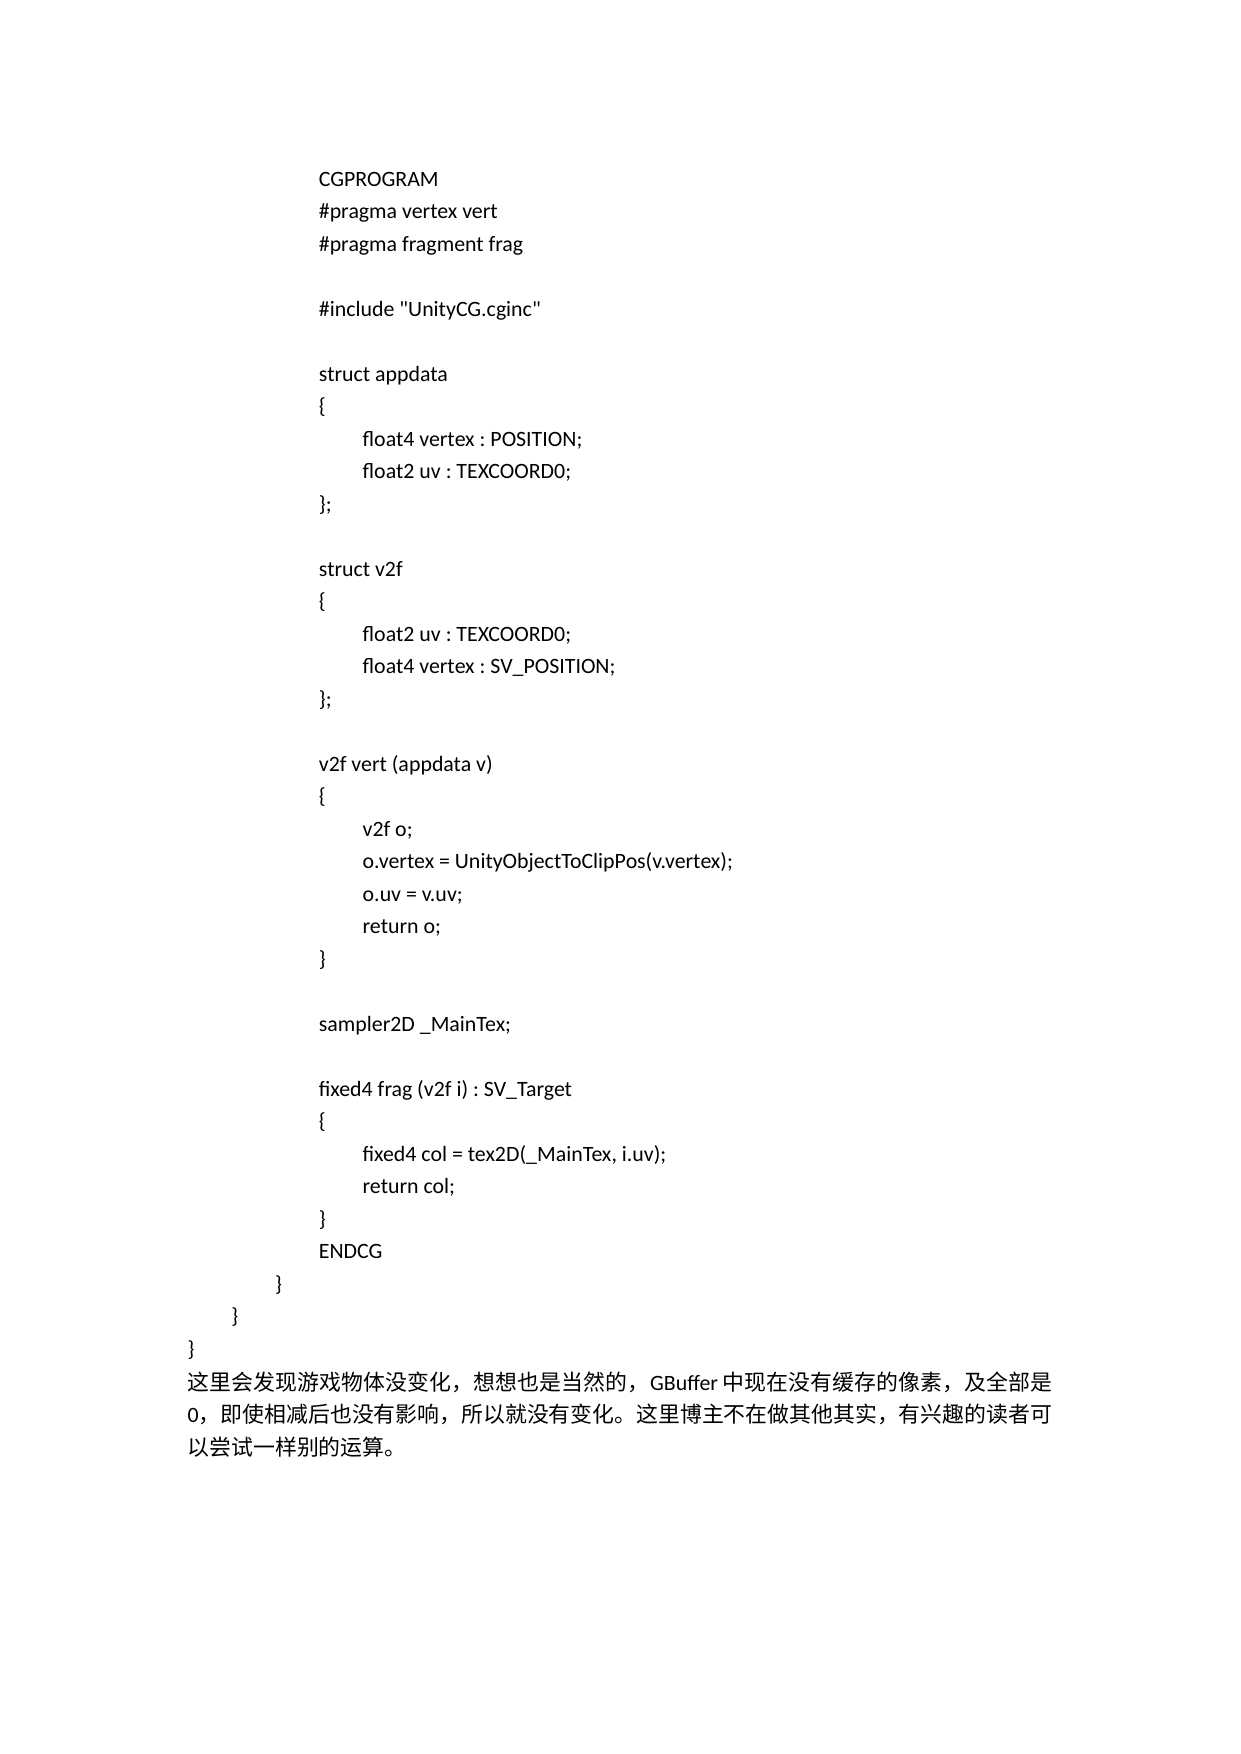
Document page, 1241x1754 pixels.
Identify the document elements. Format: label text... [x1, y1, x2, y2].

text fixed4 col = tex2D(_MainTex, i.uv); [187, 1137, 1053, 1169]
text CGPROGRAM [187, 162, 1053, 194]
text float2 uv : TEXCOORD0; [187, 617, 1053, 649]
text float2 uv : TEXCOORD0; [187, 454, 1053, 487]
text #pragma fragment frag [187, 227, 1053, 259]
text return o; [187, 909, 1053, 942]
text }; [187, 487, 1053, 519]
text ENDCG [187, 1234, 1053, 1267]
text fixed4 frag (v2f i) : SV_Target [187, 1072, 1053, 1104]
text float4 vertex : POSITION; [187, 422, 1053, 454]
text } [187, 942, 1053, 974]
text return col; [187, 1169, 1053, 1202]
text { [187, 1104, 1053, 1137]
text }; [187, 682, 1053, 714]
text #pragma vertex vert [187, 194, 1053, 227]
text } [187, 1332, 1053, 1364]
text } [187, 1299, 1053, 1332]
text { [187, 389, 1053, 422]
text struct appdata [187, 357, 1053, 389]
text struct v2f [187, 552, 1053, 584]
text sampler2D _MainTex; [187, 1007, 1053, 1039]
text float4 vertex : SV_POSITION; [187, 649, 1053, 682]
text o.vertex = UnityObjectToClipPos(v.vertex); [187, 844, 1053, 877]
text { [187, 584, 1053, 617]
text #include "UnityCG.cginc" [187, 292, 1053, 324]
text o.uv = v.uv; [187, 877, 1053, 909]
text } [187, 1267, 1053, 1299]
text 这里会发现游戏物体没变化，想想也是当然的，GBuffer中现在没有缓存的像素，及全部是0，即使相减后也没有影响，所以就没有变化。这里博主不在做其他其实，有兴趣的读者可以尝试一样别的运算。 [187, 1364, 1053, 1462]
text { [187, 779, 1053, 812]
text v2f vert (appdata v) [187, 747, 1053, 779]
text v2f o; [187, 812, 1053, 844]
text } [187, 1202, 1053, 1234]
